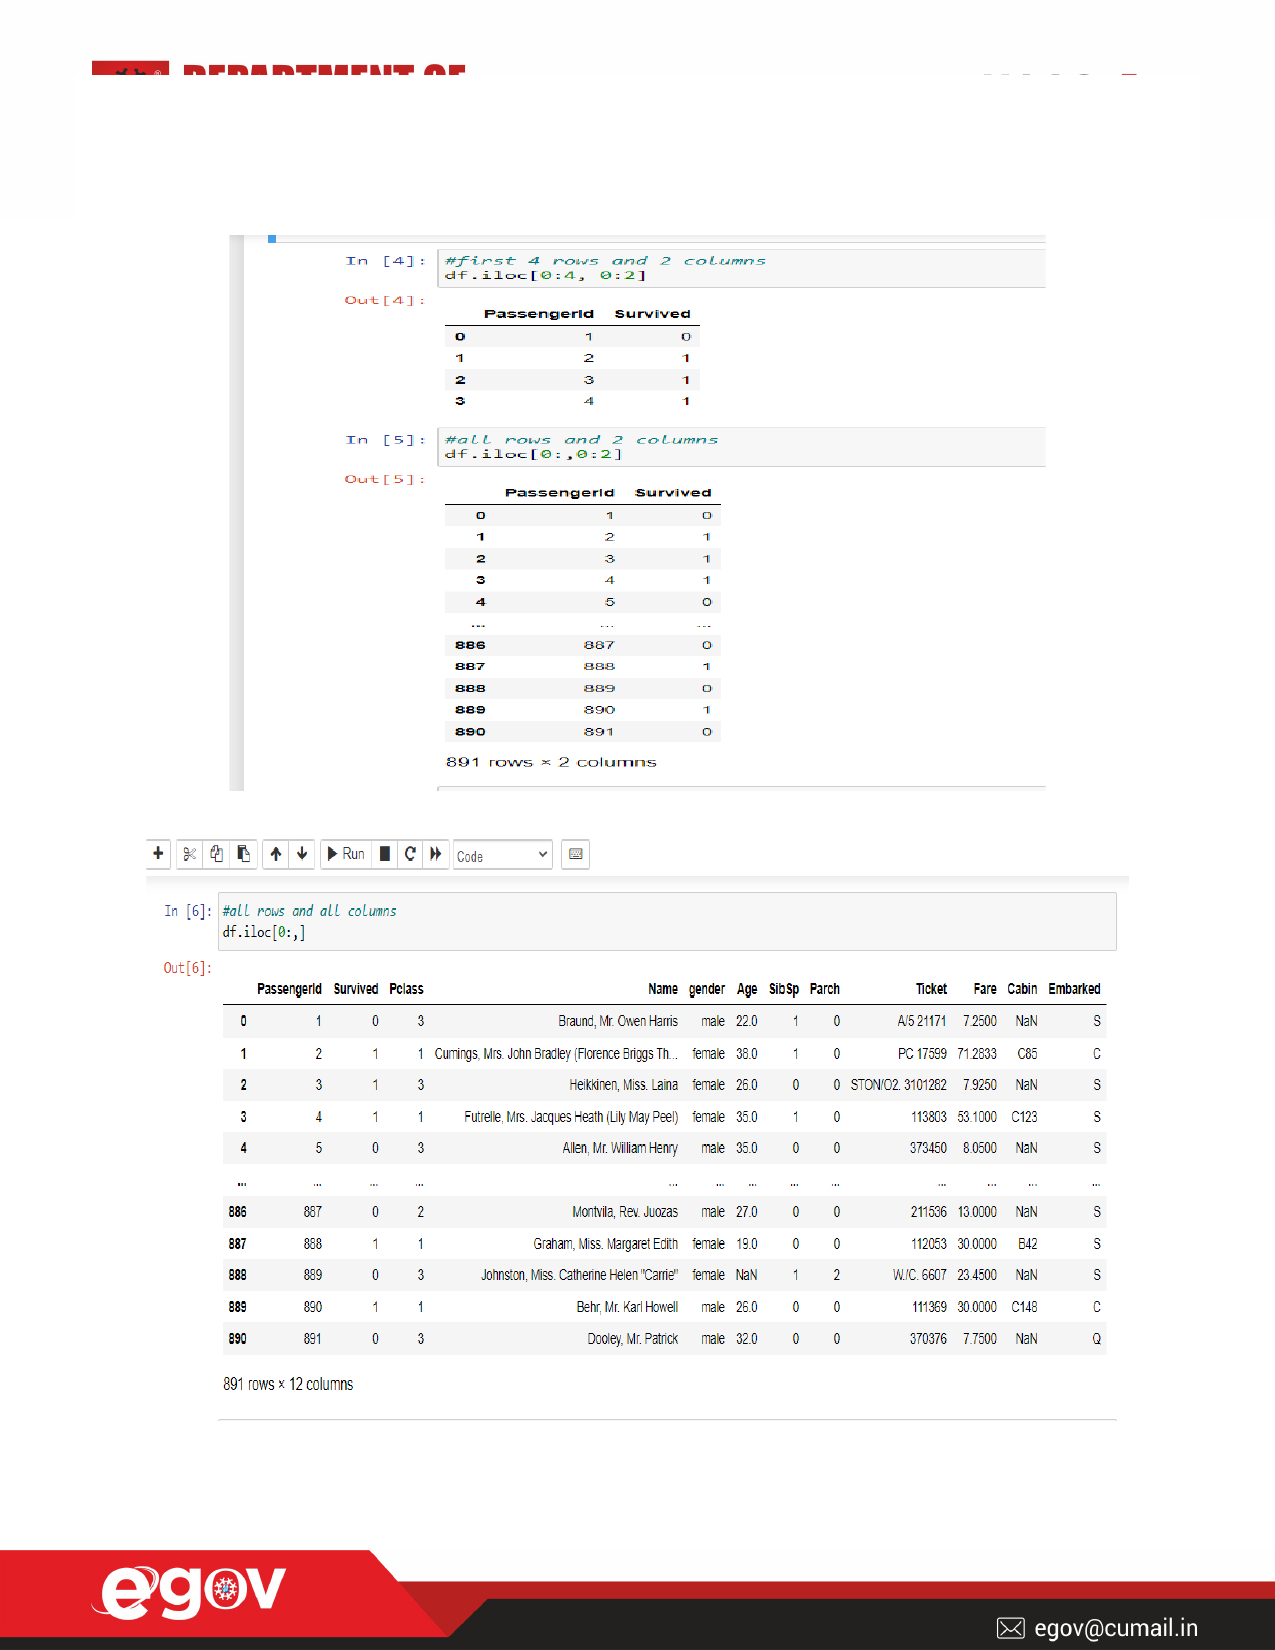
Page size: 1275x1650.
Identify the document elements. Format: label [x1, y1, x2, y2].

picture [0, 1549, 1275, 1650]
picture [229, 232, 1046, 791]
picture [0, 0, 1275, 218]
picture [146, 833, 1129, 1421]
